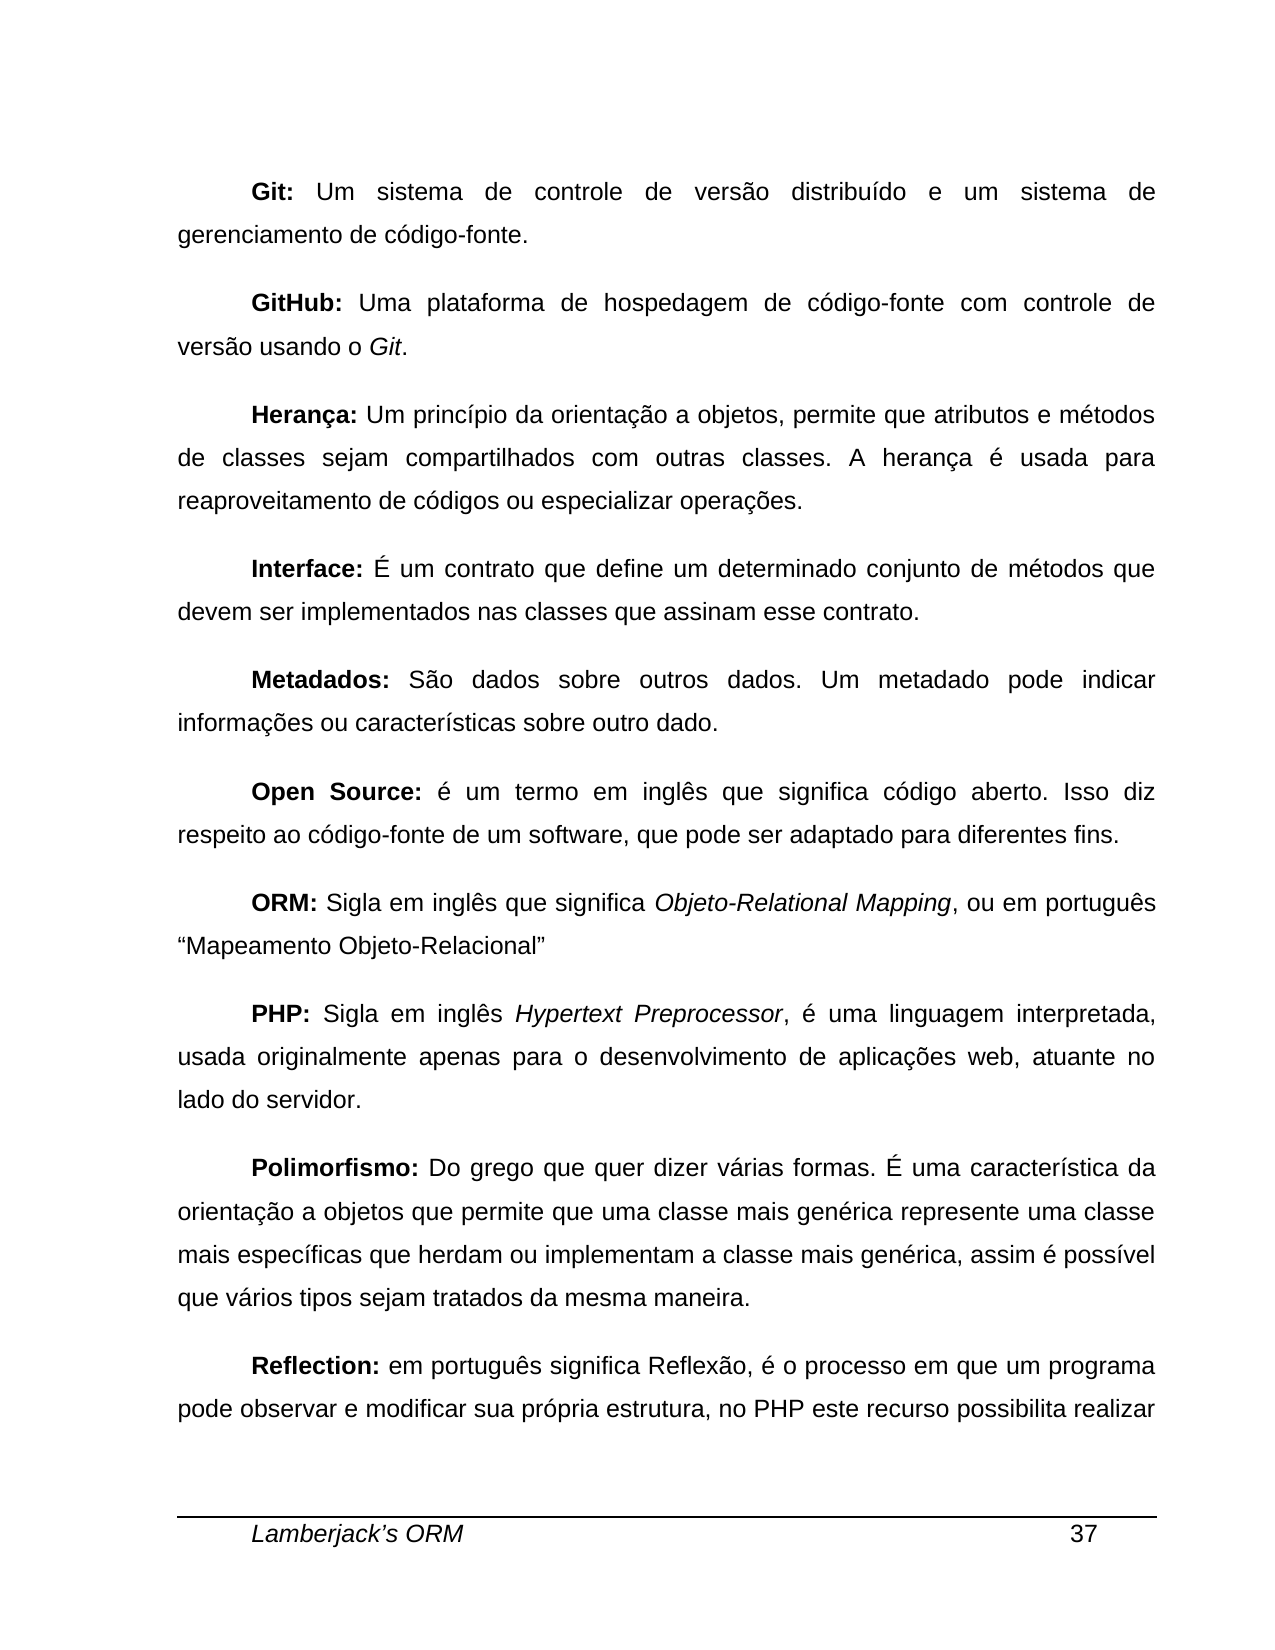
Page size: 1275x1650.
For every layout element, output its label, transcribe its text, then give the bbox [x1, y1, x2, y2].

text GitHub: Uma plataforma de hospedagem de código-fonte com controle de versão usando o Git. [177, 288, 1157, 360]
text Herança: Um princípio da orientação a objetos, permite que atributos e métodos de classes sejam compartilhados com outras classes. A herança é usada para reaproveitamento de códigos ou especializar operações. [177, 400, 1157, 515]
text Open Source: é um termo em inglês que significa código aberto. Isso diz respeito ao código-fonte de um software, que pode ser adaptado para diferentes fins. [177, 777, 1157, 848]
text Git: Um sistema de controle de versão distribuído e um sistema de gerenciamento de código-fonte. [177, 177, 1157, 249]
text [177, 1351, 1157, 1423]
text Polimorfismo: Do grego que quer dizer várias formas. É uma característica da orientação a objetos que permite que uma classe mais genérica represente uma classe mais específicas que herdam ou implementam a classe mais genérica, assim é possível que vários tipos sejam tratados da mesma maneira. [177, 1153, 1157, 1312]
text ORM: Sigla em inglês que significa Objeto-Relational Mapping, ou em português “Mapeamento Objeto-Relacional” [177, 888, 1157, 960]
text PHP: Sigla em inglês Hypertext Preprocessor, é uma linguagem interpretada, usada originalmente apenas para o desenvolvimento de aplicações web, atuante no lado do servidor. [177, 999, 1157, 1042]
text Metadados: São dados sobre outros dados. Um metadado pode indicar informações ou características sobre outro dado. [177, 665, 1157, 737]
text Interface: É um contrato que define um determinado conjunto de métodos que devem ser implementados nas classes que assinam esse contrato. [177, 554, 1157, 626]
text PHP: Sigla em inglês Hypertext Preprocessor, é uma linguagem interpretada, usada originalmente apenas para o desenvolvimento de aplicações web, atuante no lado do servidor. [177, 1071, 1157, 1114]
